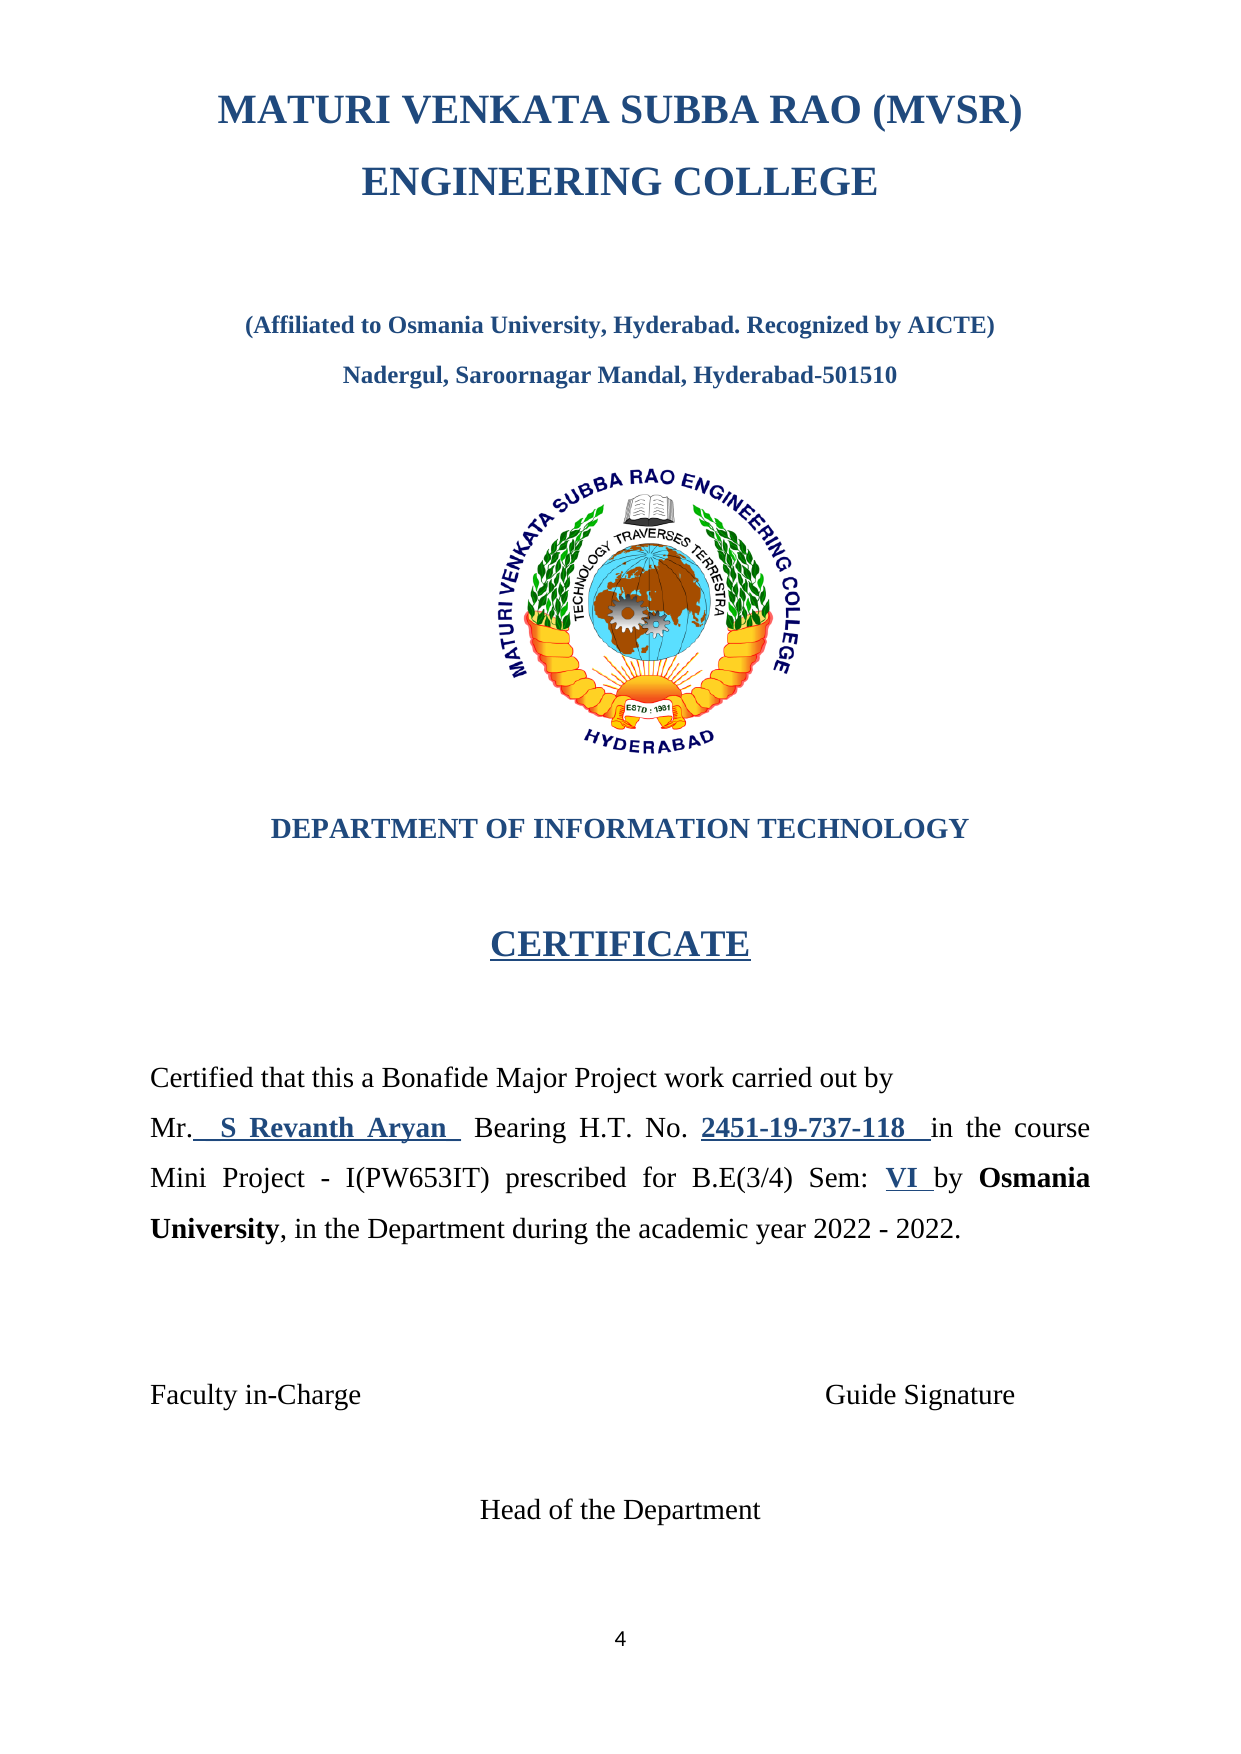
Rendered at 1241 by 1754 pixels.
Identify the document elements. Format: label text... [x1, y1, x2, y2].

text CERTIFICATE [150, 922, 1090, 965]
text Certified that this a Bonafide Major Project work carried out by [150, 1060, 1090, 1093]
text MATURI VENKATA SUBBA RAO (MVSR) [150, 84, 1090, 132]
text Faculty in-Charge Guide Signature [150, 1377, 1090, 1410]
text (Affiliated to Osmania University, Hyderabad. Recognized by AICTE) [150, 311, 1090, 339]
text ENGINEERING COLLEGE [150, 156, 1090, 204]
text Nadergul, Saroornagar Mandal, Hyderabad-501510 [150, 360, 1090, 389]
text Mr. _S Revanth Aryan_ Bearing H.T. No. 2451-19-737-118 in the course Mini Project - I(PW653IT) prescribed for B.E(3/4) Sem: VI by Osmania University, in the Department during the academic year 2022 - 2022. [150, 1110, 1090, 1244]
picture [491, 462, 807, 759]
text Head of the Department [150, 1492, 1090, 1526]
text DEPARTMENT OF INFORMATION TECHNOLOGY [150, 811, 1090, 845]
